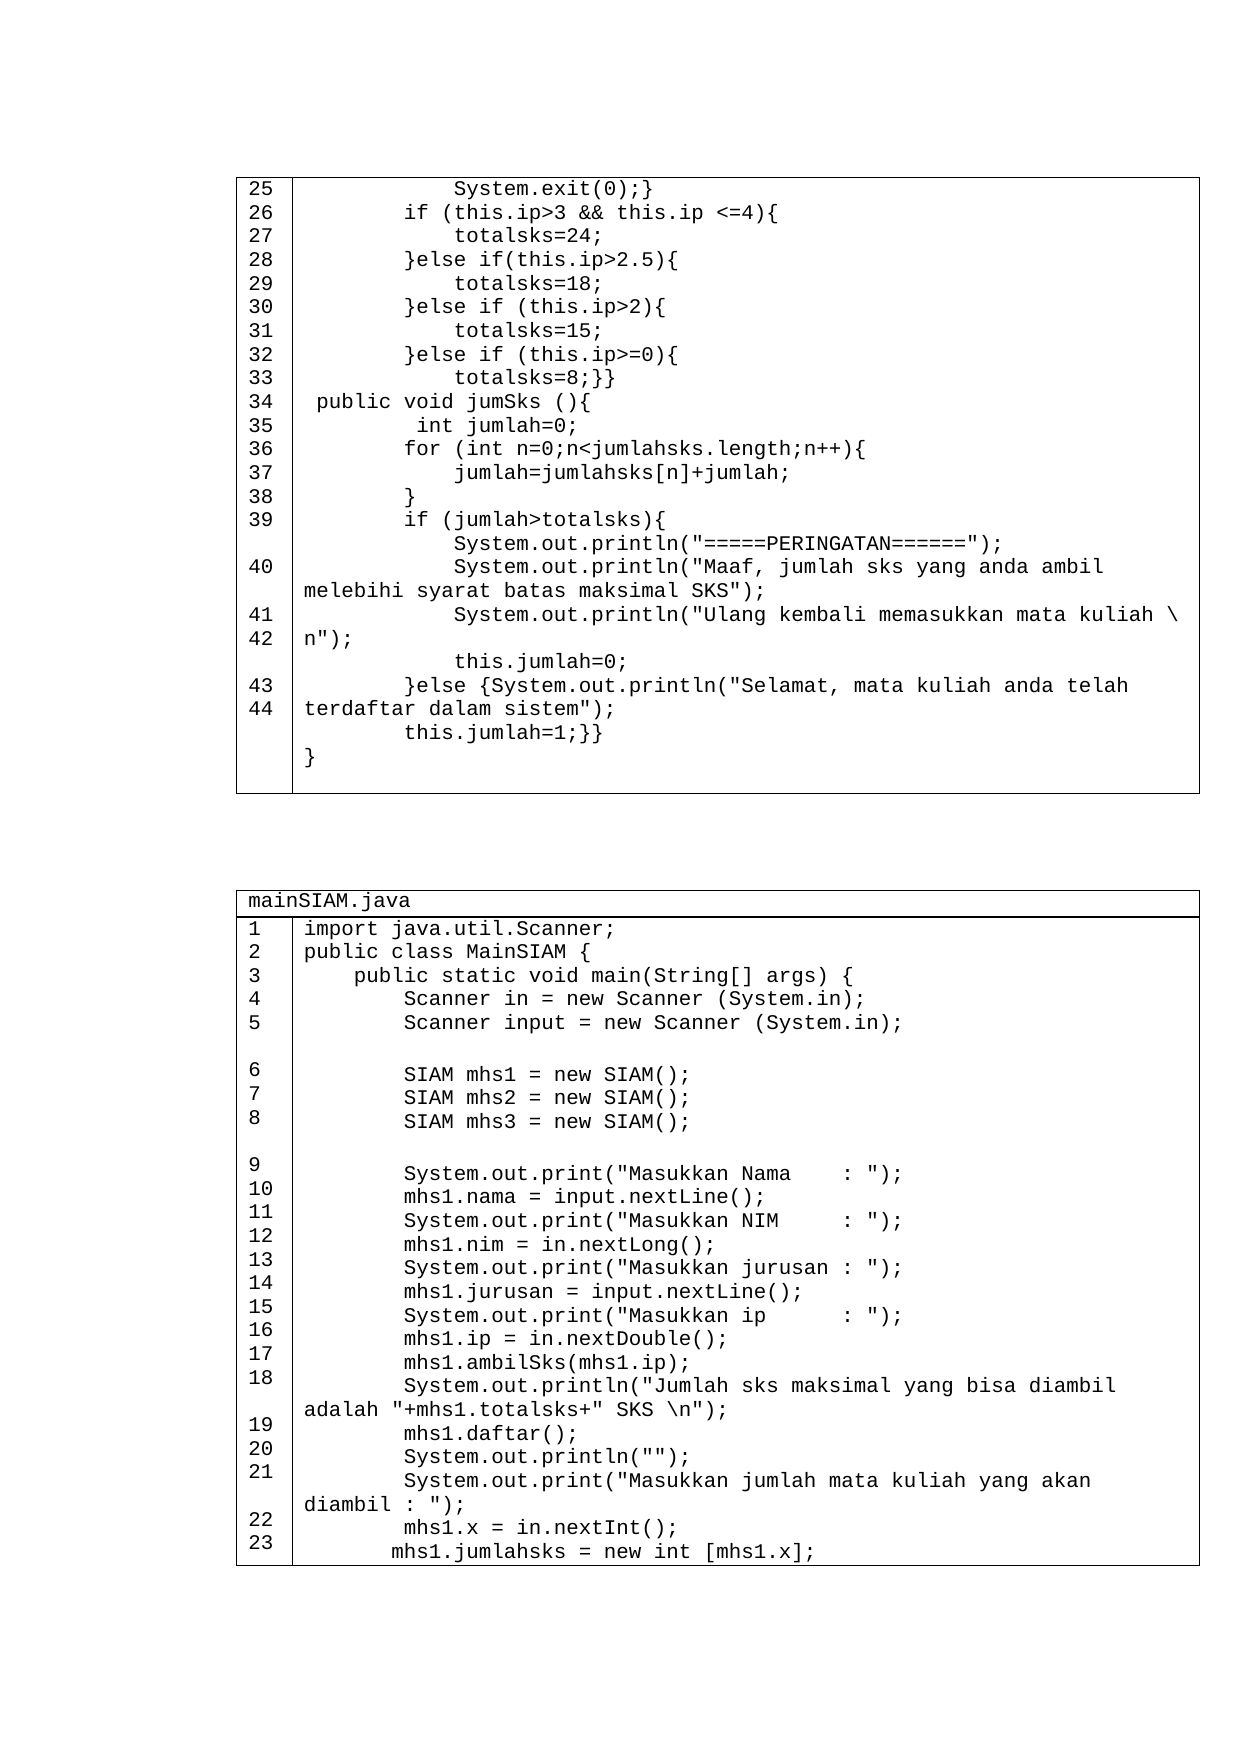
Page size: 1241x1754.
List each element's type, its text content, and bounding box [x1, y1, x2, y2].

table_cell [237, 178, 292, 793]
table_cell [293, 918, 1199, 1565]
table_header mainSIAM.java [237, 891, 1199, 916]
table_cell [237, 918, 292, 1565]
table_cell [293, 178, 1199, 793]
